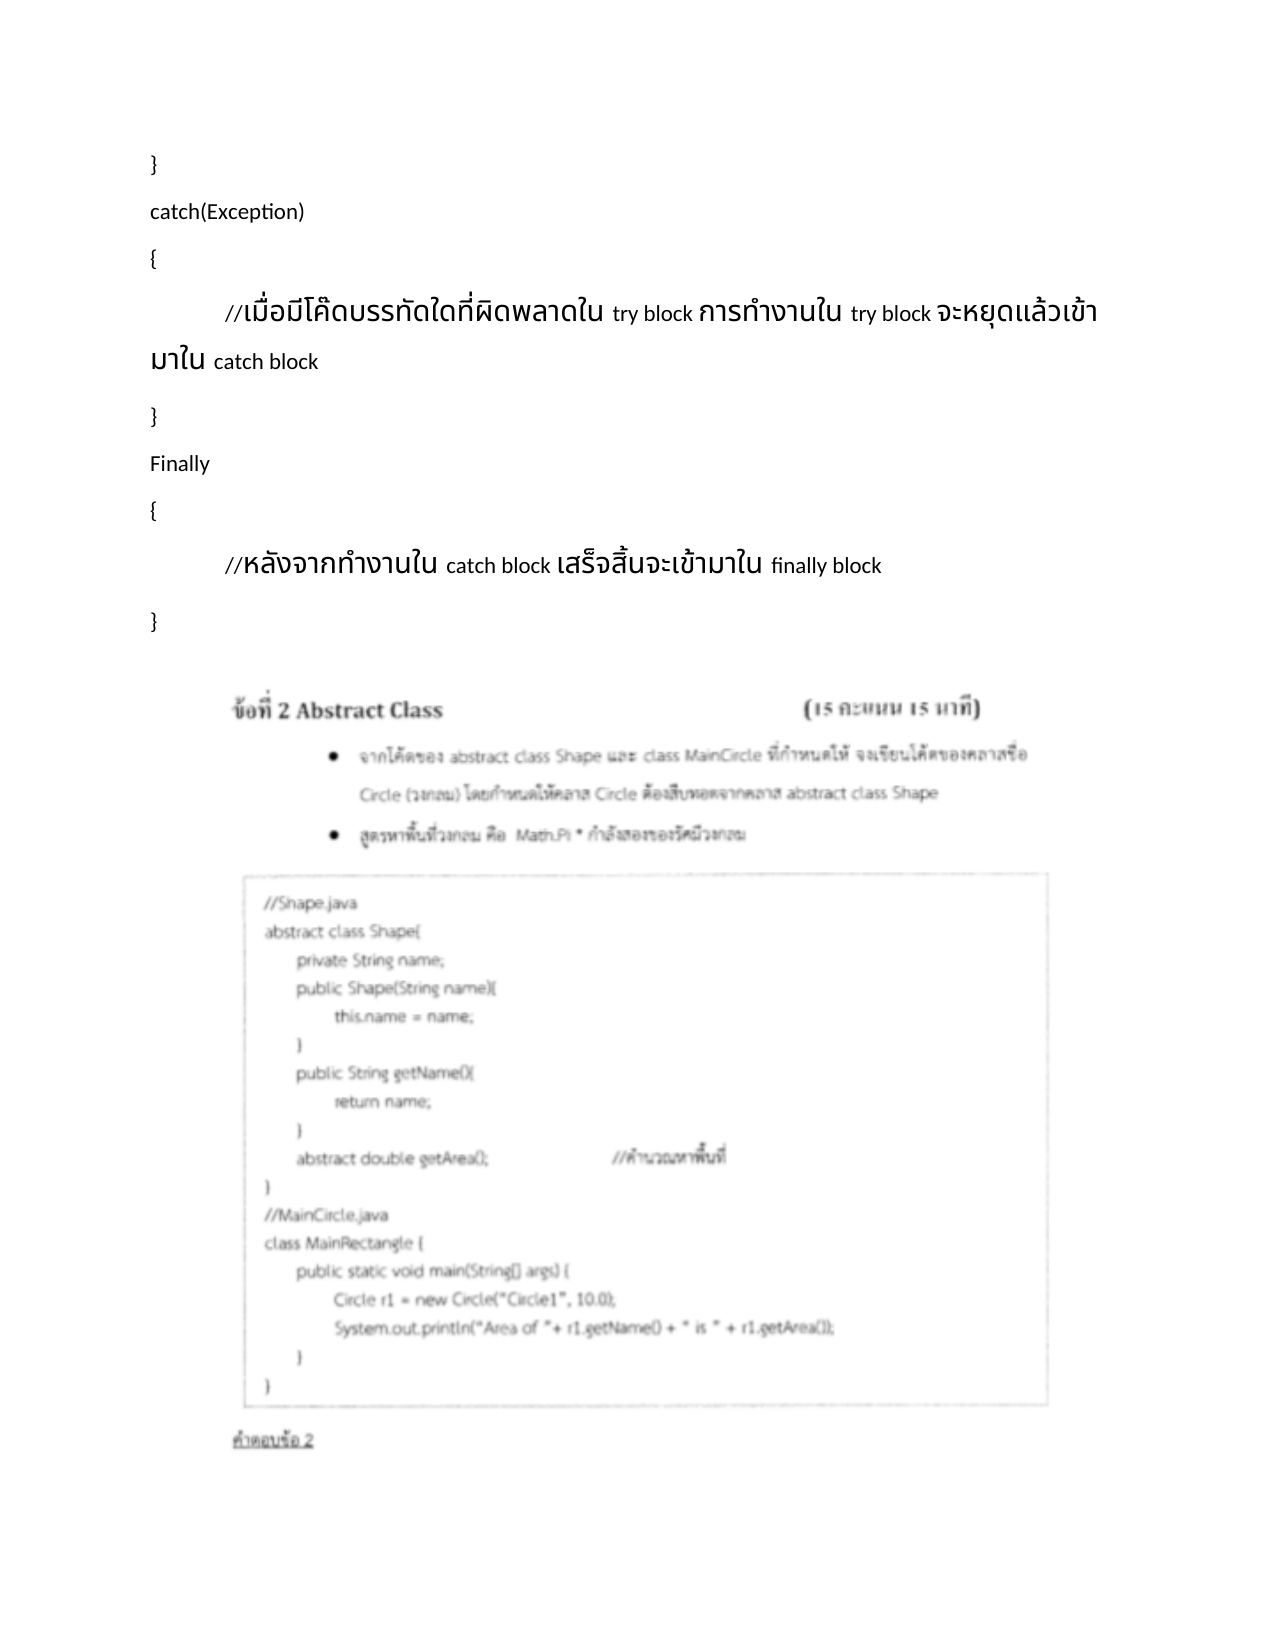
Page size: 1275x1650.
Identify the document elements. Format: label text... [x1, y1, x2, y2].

text { [150, 244, 1125, 272]
text Finally [150, 449, 1125, 477]
text //หลังจากทำงานใน catch block เสร็จสิ้นจะเข้ามาใน finally block [150, 543, 1125, 587]
text } [150, 150, 1125, 178]
text //เมื่อมีโค๊ดบรรทัดใดที่ผิดพลาดใน try block การทำงานใน try block จะหยุดแล้วเข้ามาใน catch block [150, 291, 1125, 382]
text } [150, 607, 1125, 635]
picture [209, 653, 1067, 1465]
text { [150, 496, 1125, 524]
text catch(Exception) [150, 197, 1125, 225]
text } [150, 402, 1125, 430]
